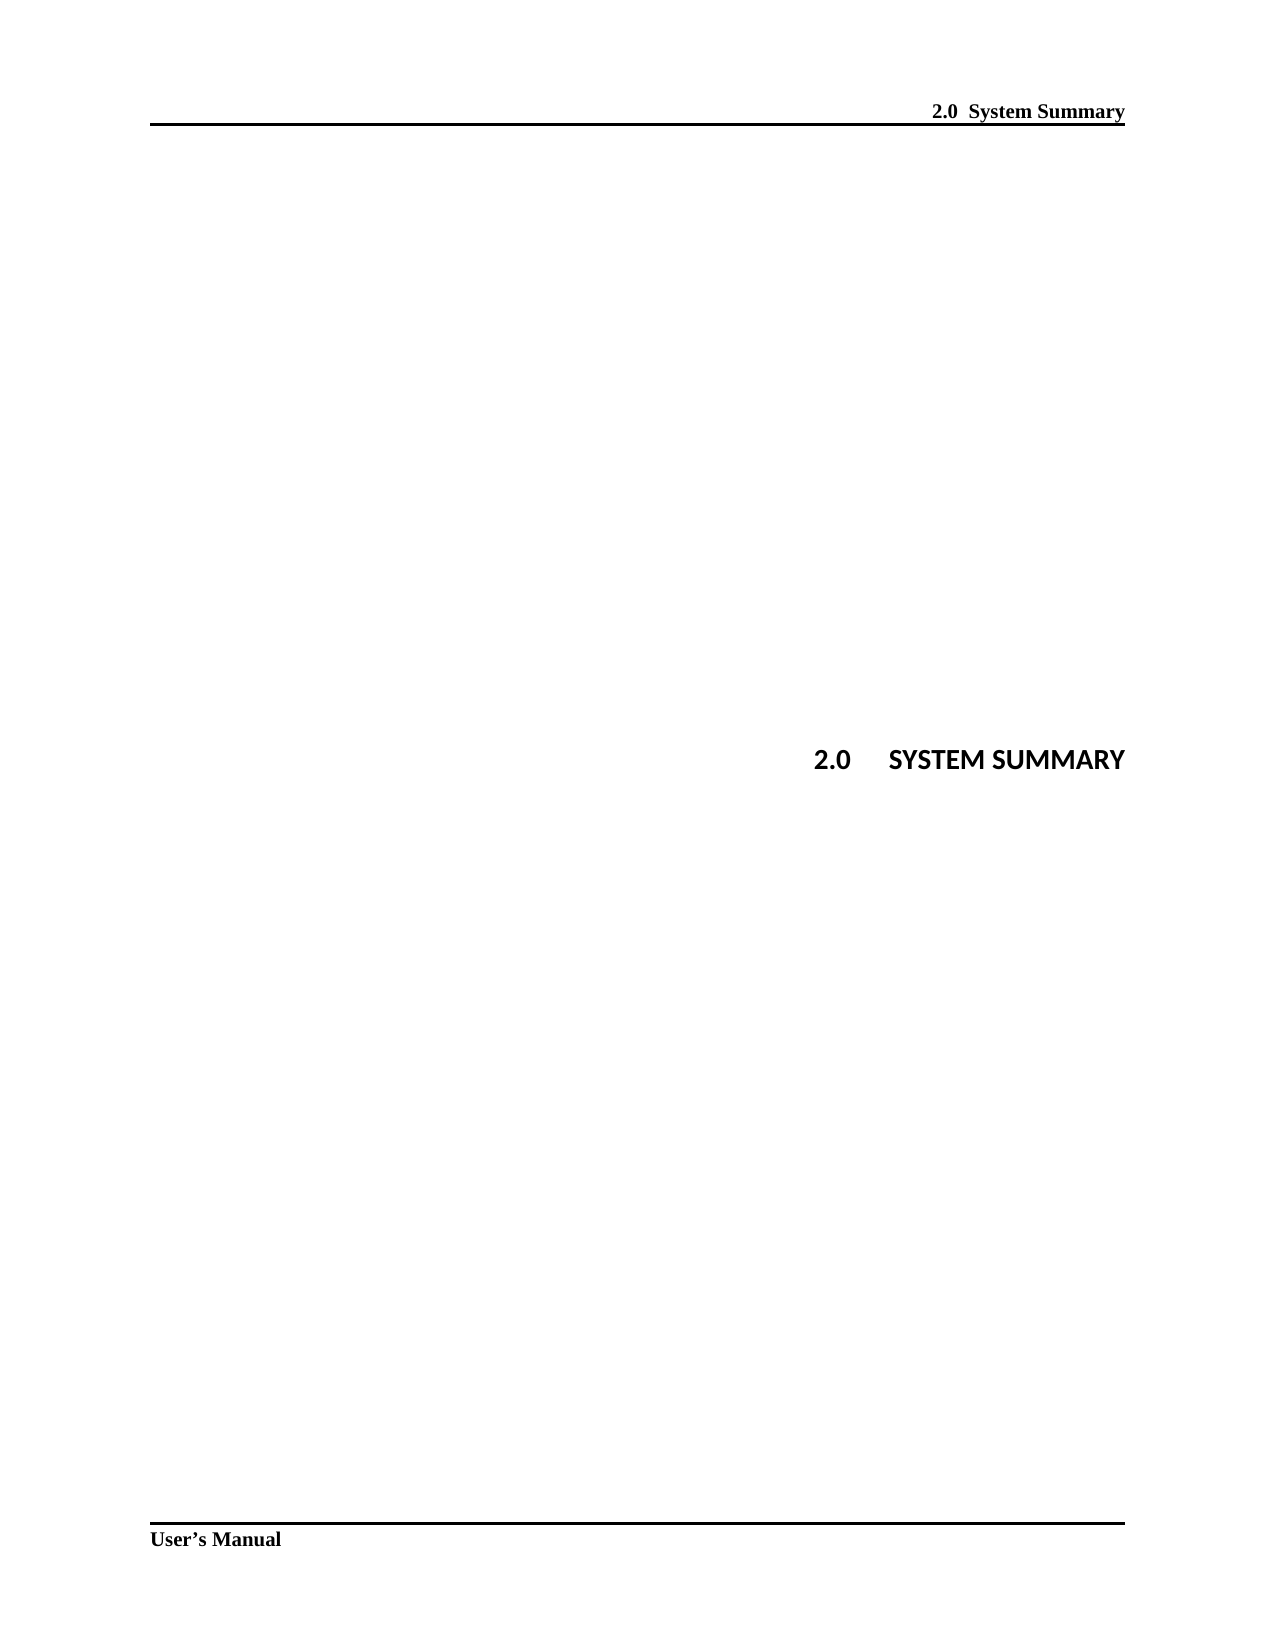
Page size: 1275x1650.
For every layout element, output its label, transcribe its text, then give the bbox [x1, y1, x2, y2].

text 2.0 SYSTEM SUMMARY [150, 741, 1125, 776]
